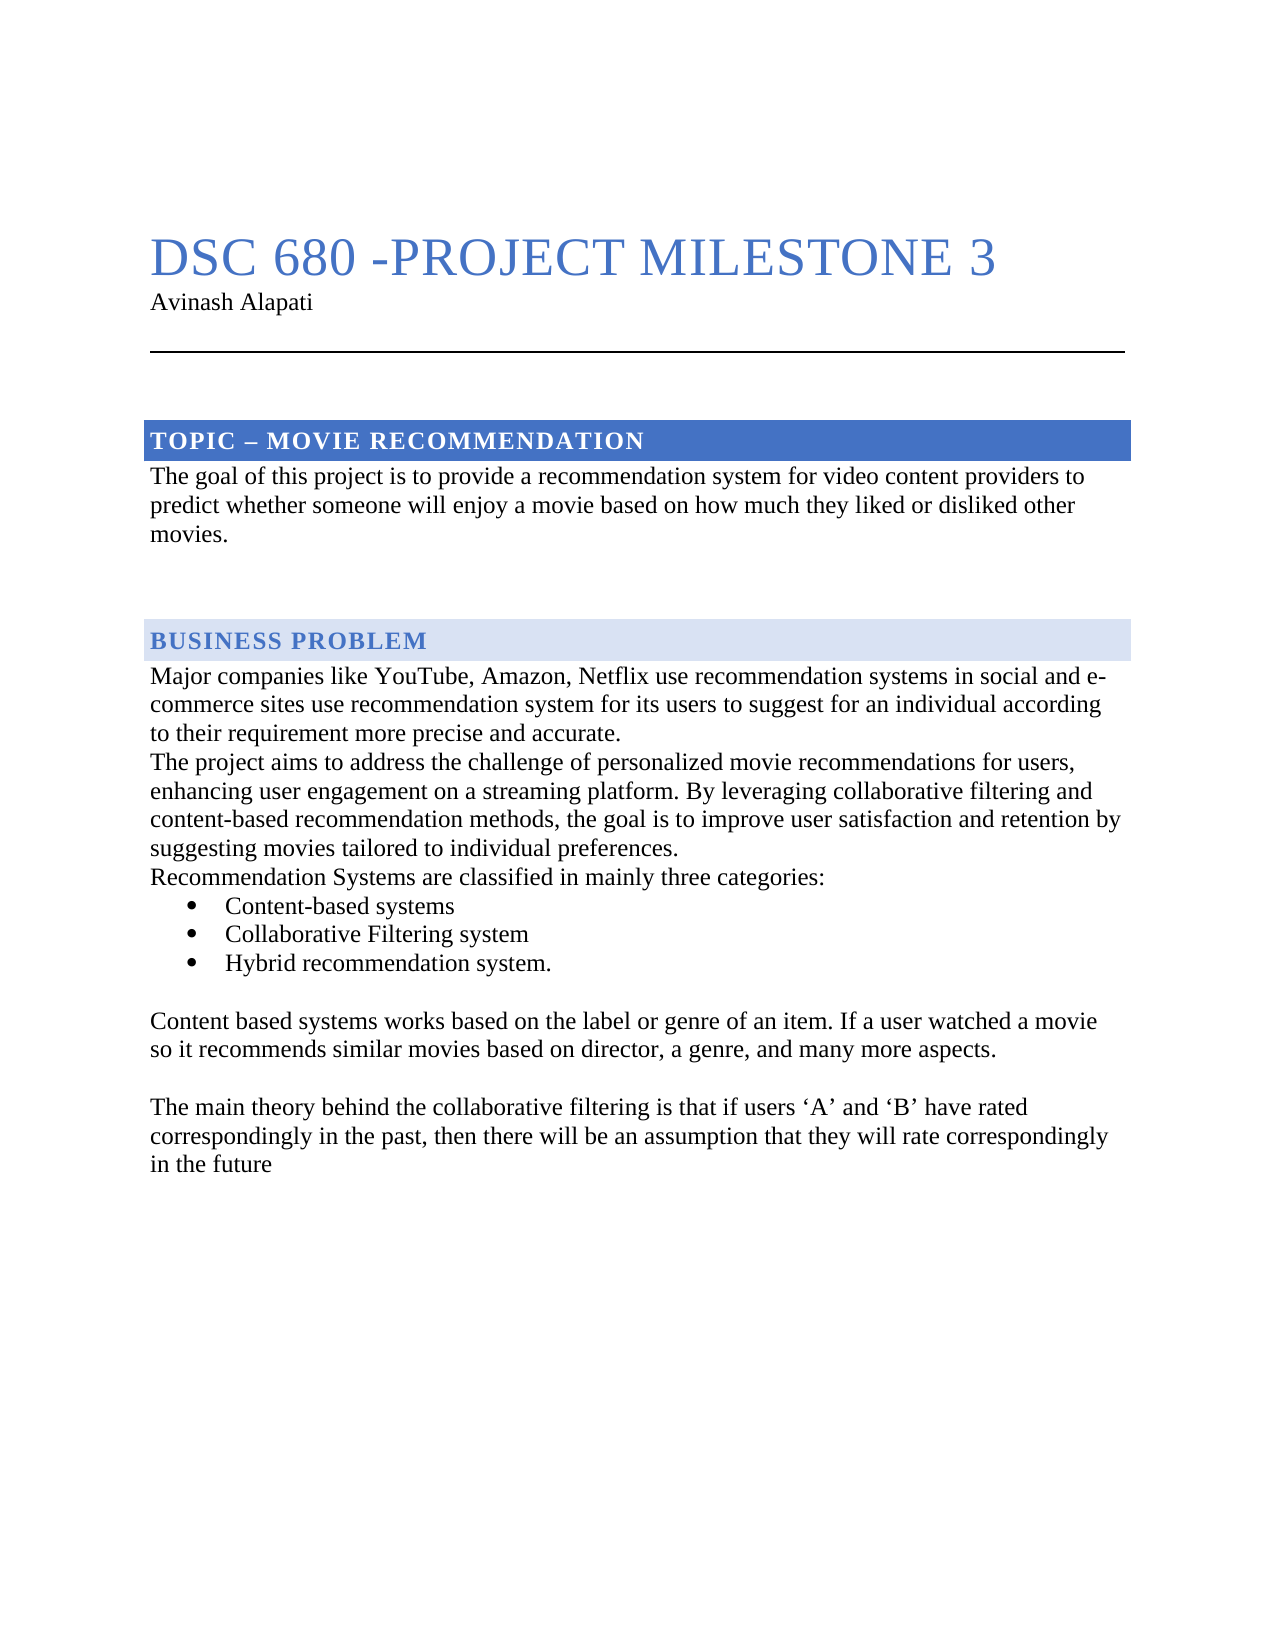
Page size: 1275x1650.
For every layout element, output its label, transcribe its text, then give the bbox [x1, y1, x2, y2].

text Major companies like YouTube, Amazon, Netflix use recommendation systems in social and e-commerce sites use recommendation system for its users to suggest for an individual according to their requirement more precise and accurate. [150, 661, 1125, 747]
title DSC 680 -Project Milestone 3 [150, 225, 1125, 287]
subtitle Business Problem [150, 626, 1125, 654]
list Content-based systems [187, 891, 1125, 919]
text The project aims to address the challenge of personalized movie recommendations for users, enhancing user engagement on a streaming platform. By leveraging collaborative filtering and content-based recommendation methods, the goal is to improve user satisfaction and retention by suggesting movies tailored to individual preferences. [150, 747, 1125, 862]
text Content based systems works based on the label or genre of an item. If a user watched a movie so it recommends similar movies based on director, a genre, and many more aspects. [150, 1006, 1125, 1063]
list Hybrid recommendation system. [187, 948, 1125, 977]
subtitle Topic – Movie Recommendation [150, 426, 1125, 455]
text The main theory behind the collaborative filtering is that if users ‘A’ and ‘B’ have rated correspondingly in the past, then there will be an assumption that they will rate correspondingly in the future [150, 1092, 1125, 1178]
text Recommendation Systems are classified in mainly three categories: [150, 862, 1125, 891]
text The goal of this project is to provide a recommendation system for video content providers to predict whether someone will enjoy a movie based on how much they liked or disliked other movies. [150, 461, 1125, 548]
text Avinash Alapati [150, 287, 1125, 351]
list Collaborative Filtering system [187, 919, 1125, 948]
